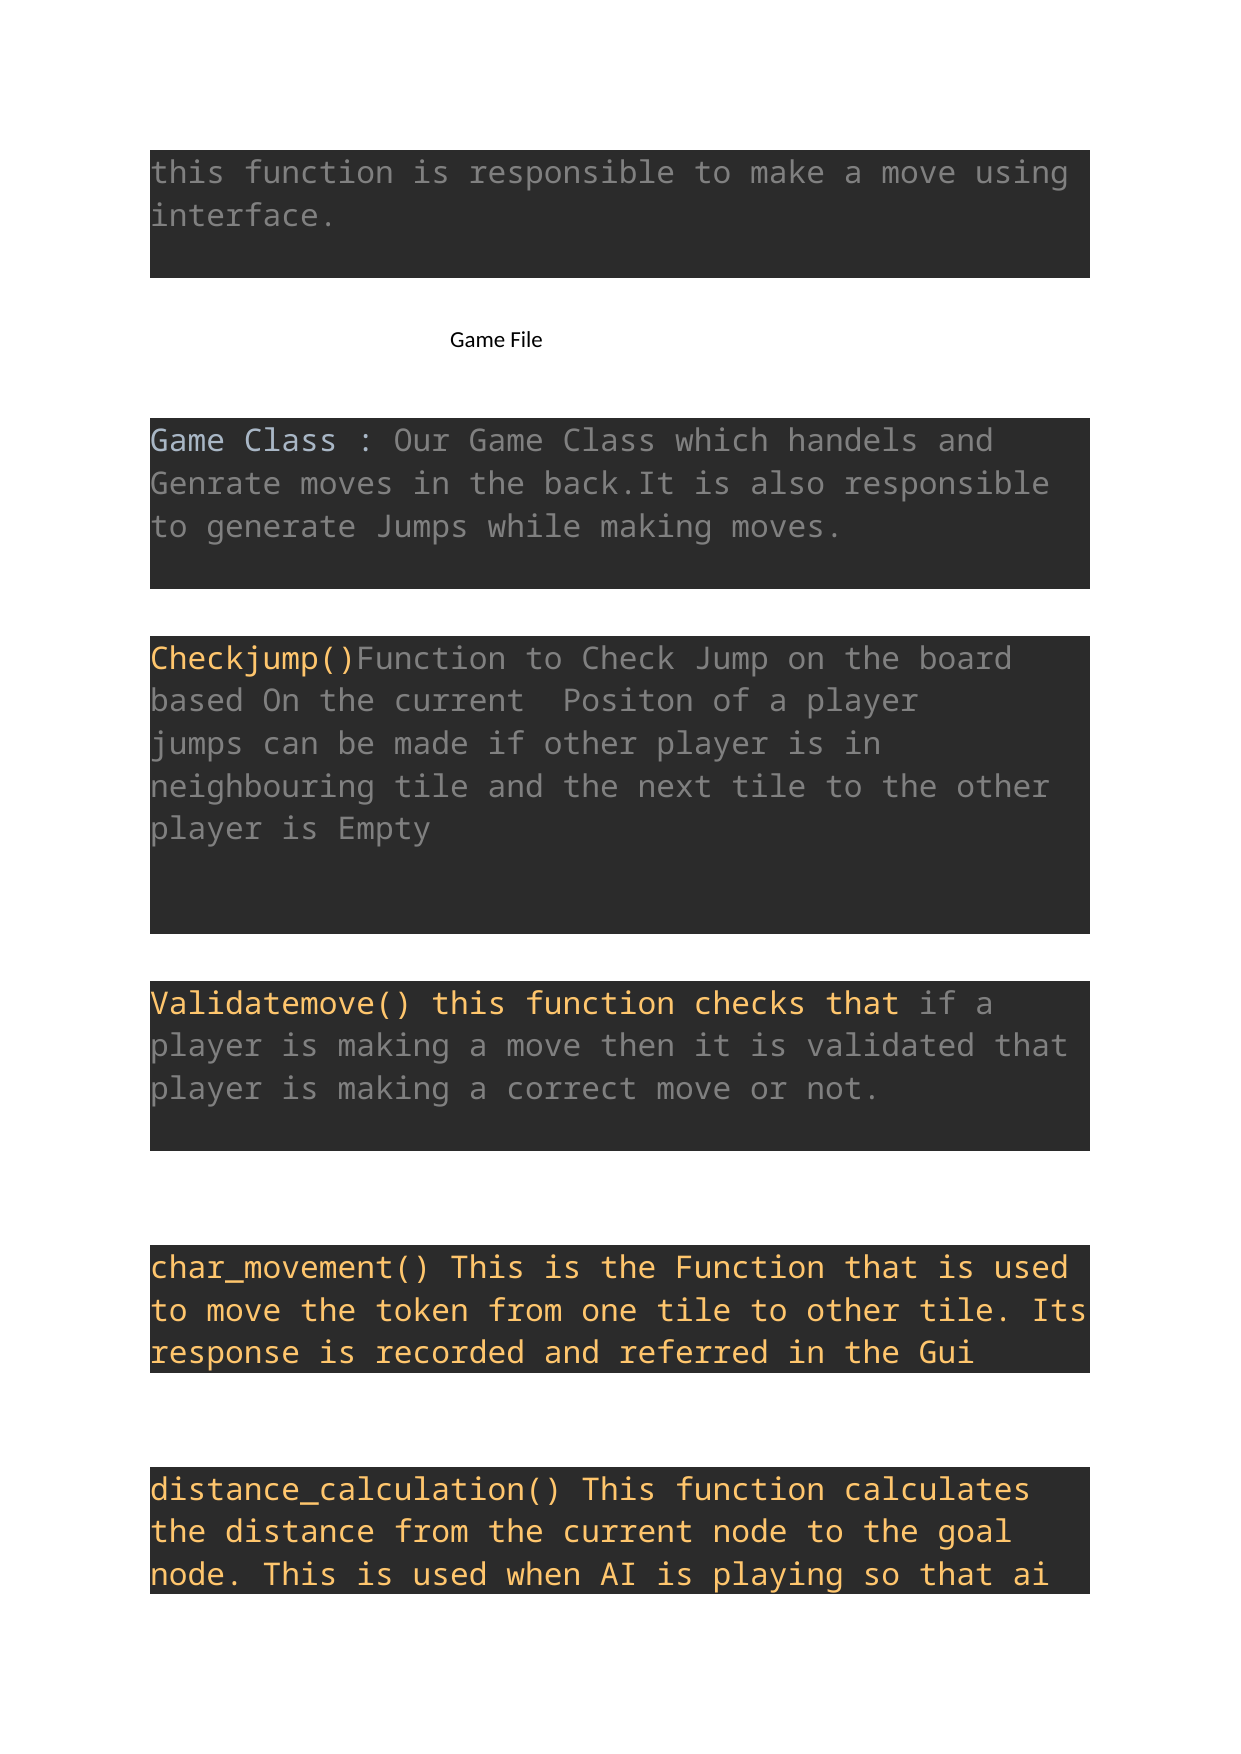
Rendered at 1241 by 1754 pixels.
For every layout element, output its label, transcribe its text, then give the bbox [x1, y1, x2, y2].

text char_movement() This is the Function that is used to move the token from one tile to other tile. Its response is recorded and referred in the Gui [150, 1245, 1090, 1373]
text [150, 150, 1090, 235]
text Checkjump()Function to Check Jump on the board based On the current Positon of a player jumps can be made if other player is in neighbouring tile and the next tile to the other player is Empty [150, 636, 1090, 849]
text Game Class : Our Game Class which handels and Genrate moves in the back.It is also responsible to generate Jumps while making moves. [150, 418, 1090, 546]
text Game File [150, 325, 1090, 353]
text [150, 1467, 1090, 1594]
text Validatemove() this function checks that if a player is making a move then it is validated that player is making a correct move or not. [150, 981, 1090, 1109]
